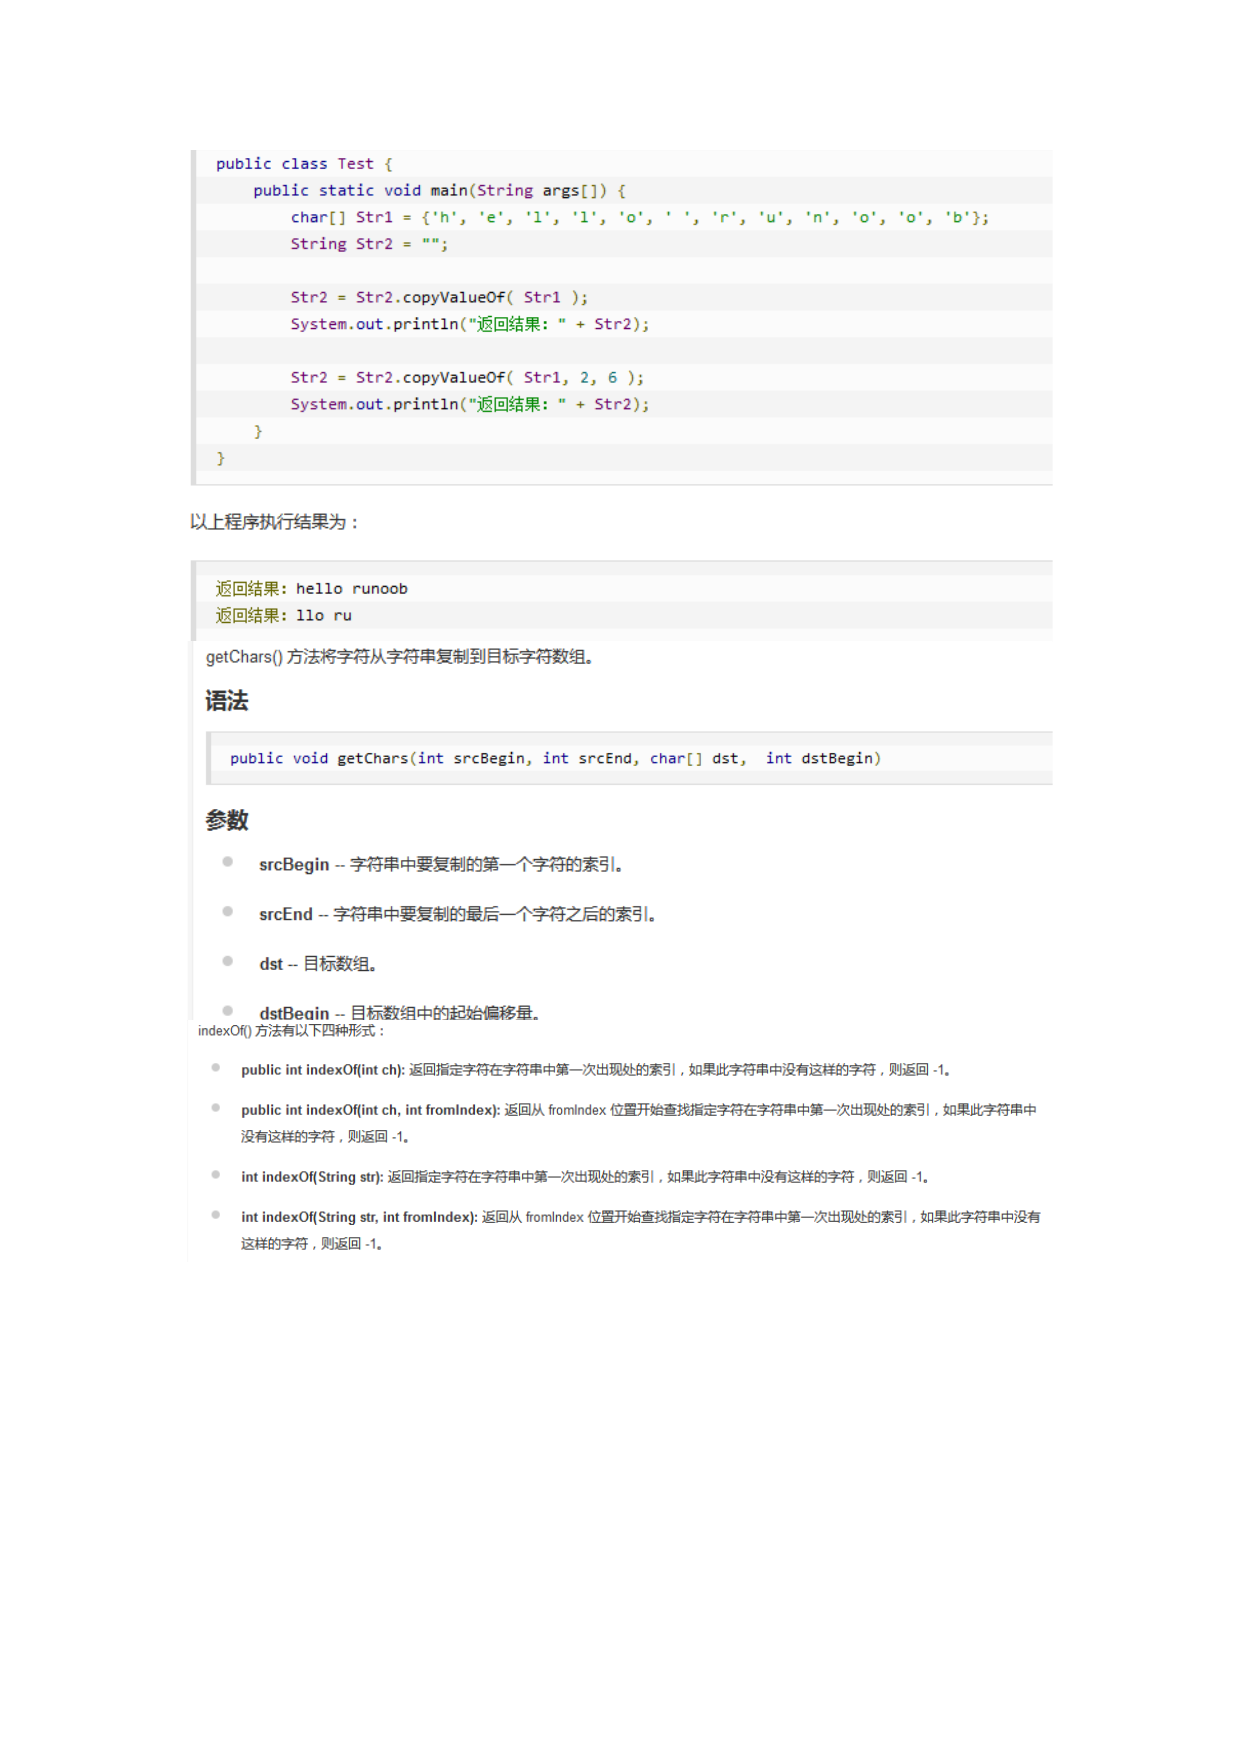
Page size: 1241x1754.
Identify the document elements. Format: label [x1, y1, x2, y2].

picture [187, 150, 1053, 1262]
